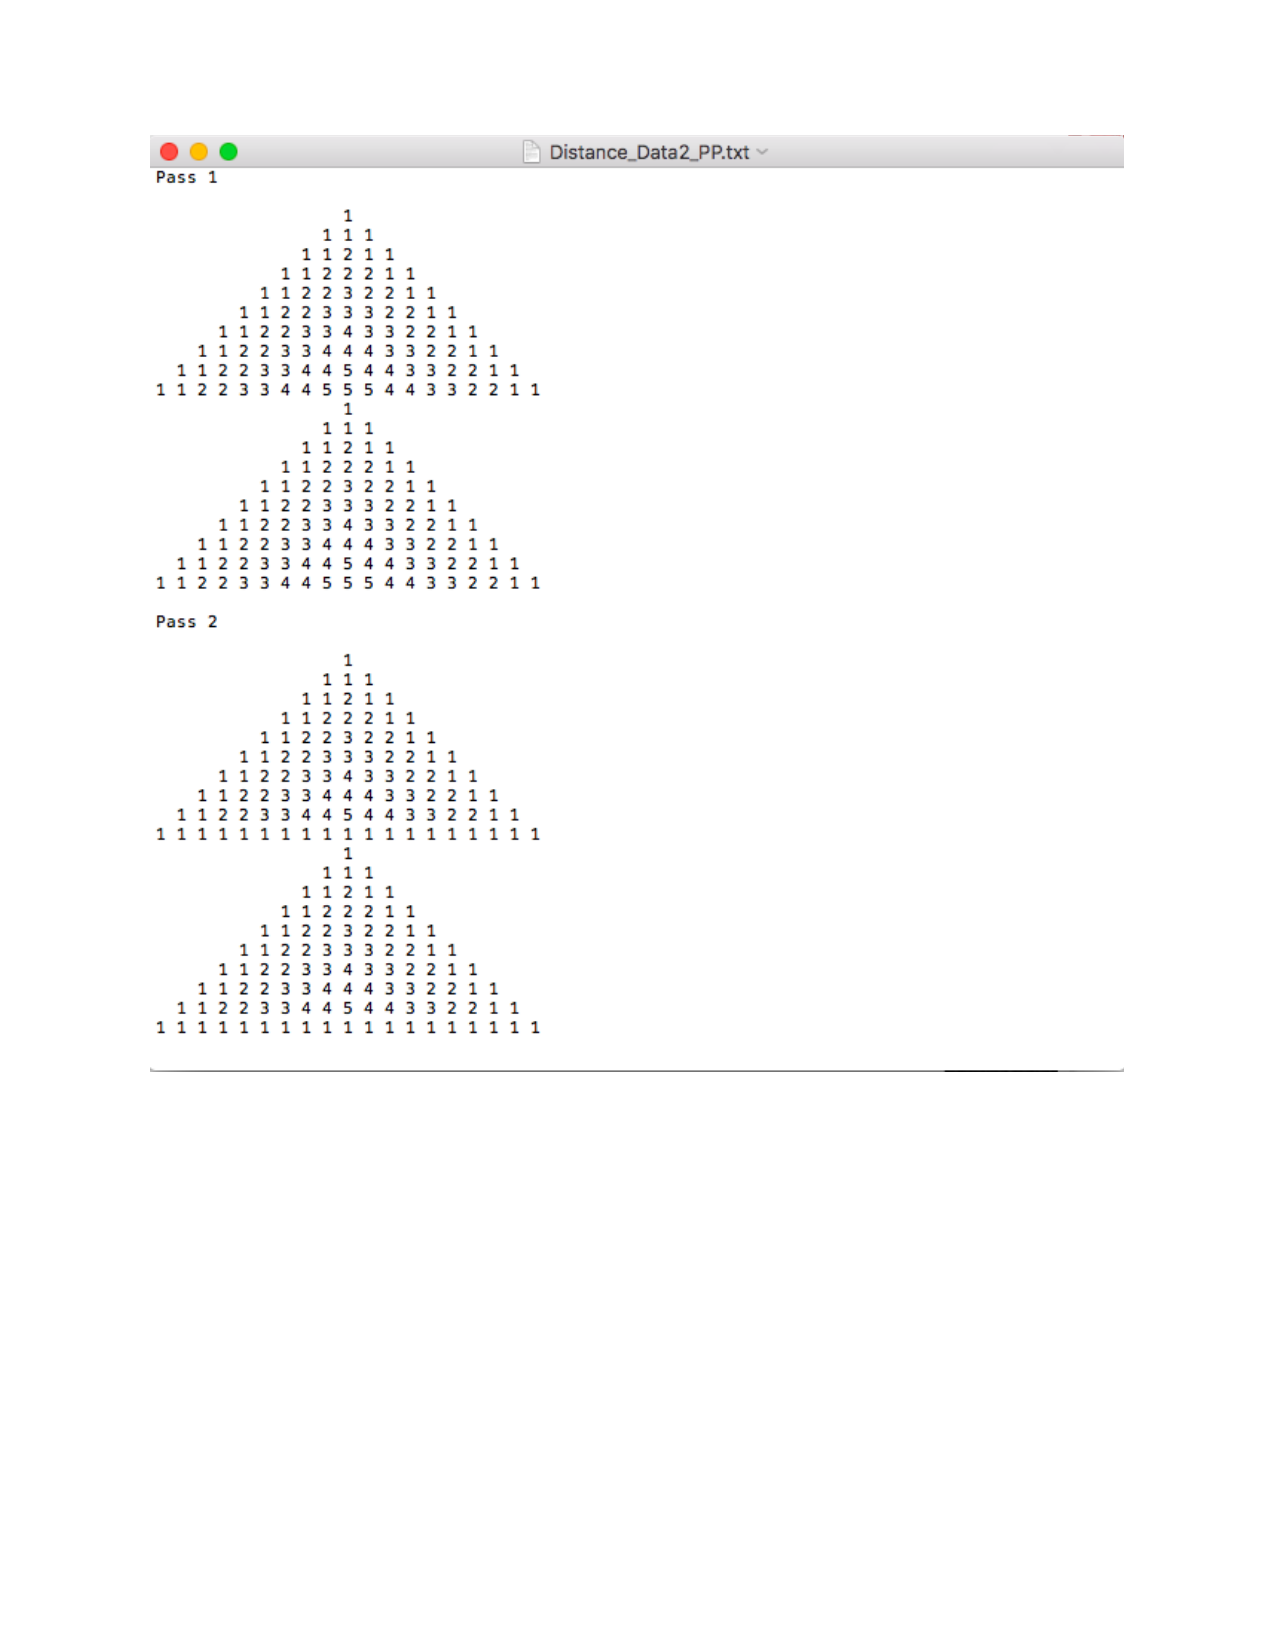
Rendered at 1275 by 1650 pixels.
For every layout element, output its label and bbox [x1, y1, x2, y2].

picture [150, 135, 1124, 1072]
